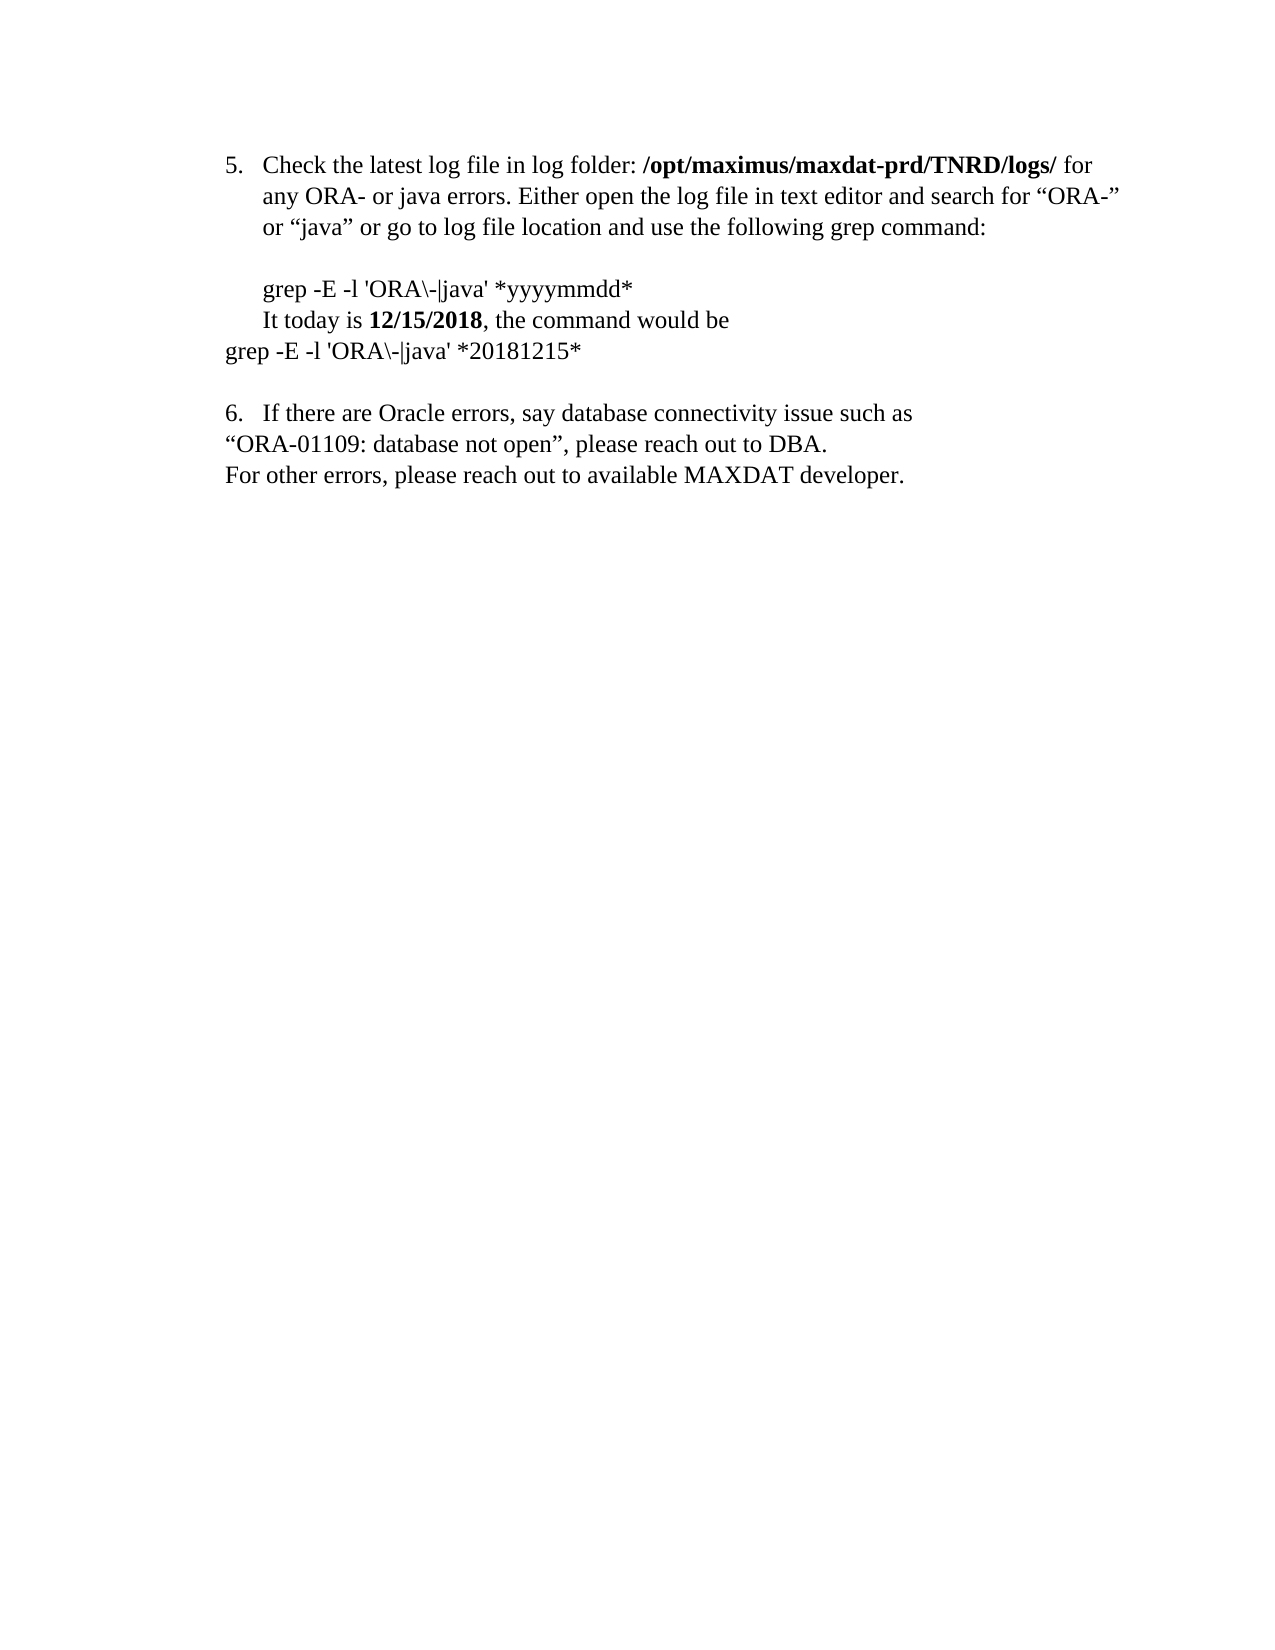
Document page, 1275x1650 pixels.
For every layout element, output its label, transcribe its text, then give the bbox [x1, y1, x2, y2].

list grep -E -l 'ORA\-|java' *yyyymmdd* [262, 274, 1125, 303]
list If there are Oracle errors, say database connectivity issue such as [225, 398, 1125, 427]
list For other errors, please reach out to available MAXDAT developer. [225, 460, 1125, 489]
list Check the latest log file in log folder: /opt/maximus/maxdat-prd/TNRD/logs/ for any ORA- or java errors. Either open the log file in text editor and search for “ORA-” or “java” or go to log file location and use the following grep command: [225, 150, 1125, 241]
list grep -E -l 'ORA\-|java' *20181215* [225, 336, 1125, 365]
list It today is 12/15/2018, the command would be [262, 305, 1125, 334]
list “ORA-01109: database not open”, please reach out to DBA. [225, 429, 1125, 458]
